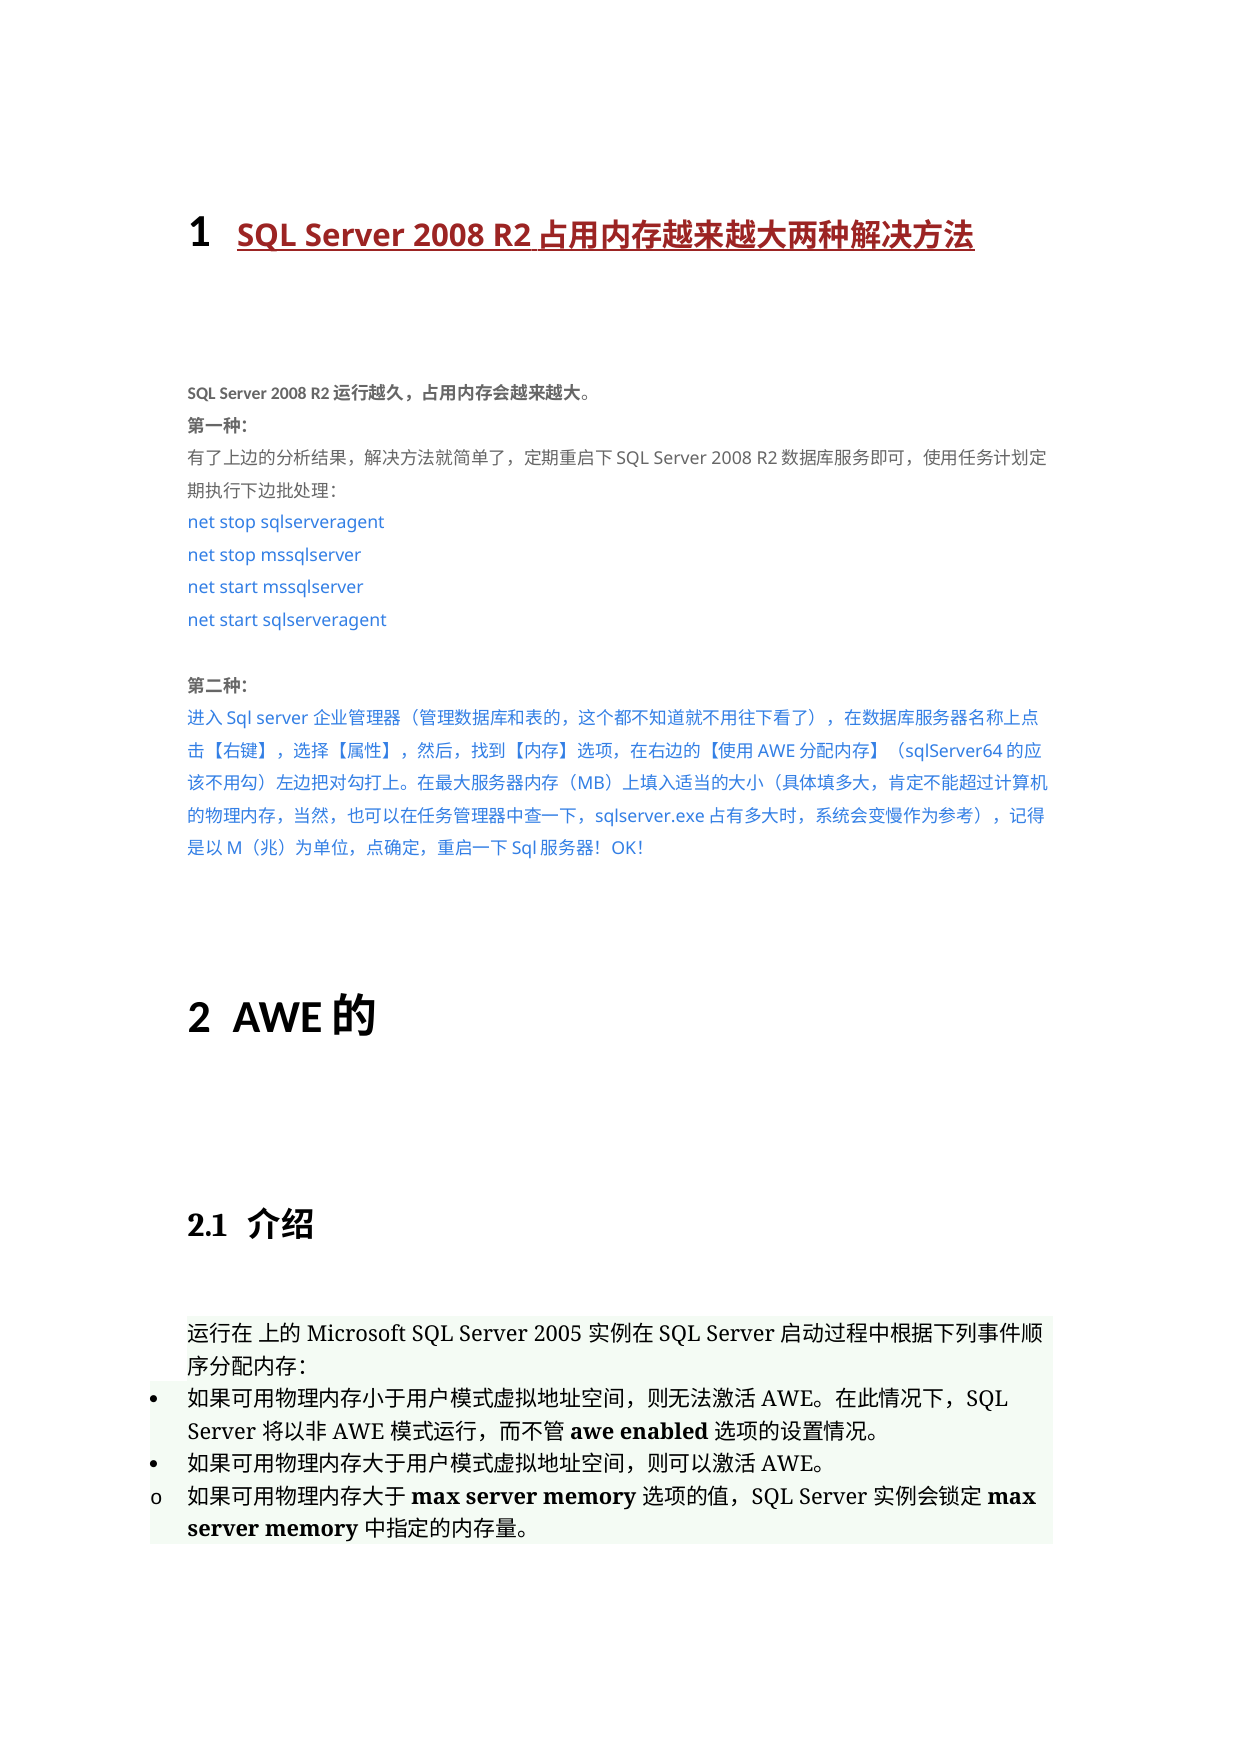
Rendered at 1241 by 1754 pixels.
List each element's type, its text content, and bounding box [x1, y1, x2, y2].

subtitle AWE的 [187, 963, 1053, 1061]
text net stop sqlserveragent net stop mssqlserver net start mssqlserver net start sqlserveragent 第二种： 进入Sql server 企业管理器（管理数据库和表的，这个都不知道就不用往下看了），在数据库服务器名称上点击【右键】，选择【属性】，然后，找到【内存】选项，在右边的【使用AWE分配内存】（sqlServer64的应该不用勾）左边把对勾打上。在最大服务器内存（MB）上填入适当的大小（具体填多大，肯定不能超过计算机的物理内存，当然，也可以在任务管理器中查一下，sqlserver.exe占有多大时，系统会变慢作为参考），记得是以M（兆）为单位，点确定，重启一下Sql服务器！OK！ [187, 506, 1053, 863]
text 运行在 上的 Microsoft SQL Server 2005 实例在 SQL Server 启动过程中根据下列事件顺序分配内存： [187, 1316, 1053, 1381]
subtitle SQL Server 2008 R2占用内存越来越大两种解决方法 [187, 197, 1053, 262]
text SQL Server 2008 R2运行越久，占用内存会越来越大。 [187, 376, 1053, 408]
text 第一种： 有了上边的分析结果，解决方法就简单了，定期重启下SQL Server 2008 R2数据库服务即可，使用任务计划定期执行下边批处理： [187, 408, 1053, 506]
list 如果可用物理内存大于 max server memory 选项的值，SQL Server 实例会锁定 max server memory 中指定的内存量。 [150, 1479, 1053, 1544]
list 如果可用物理内存小于用户模式虚拟地址空间，则无法激活 AWE。在此情况下，SQL Server 将以非 AWE 模式运行，而不管 awe enabled 选项的设置情况。 [150, 1381, 1053, 1446]
list 如果可用物理内存大于用户模式虚拟地址空间，则可以激活 AWE。 [150, 1446, 1053, 1479]
subtitle 介绍 [187, 1189, 1053, 1254]
